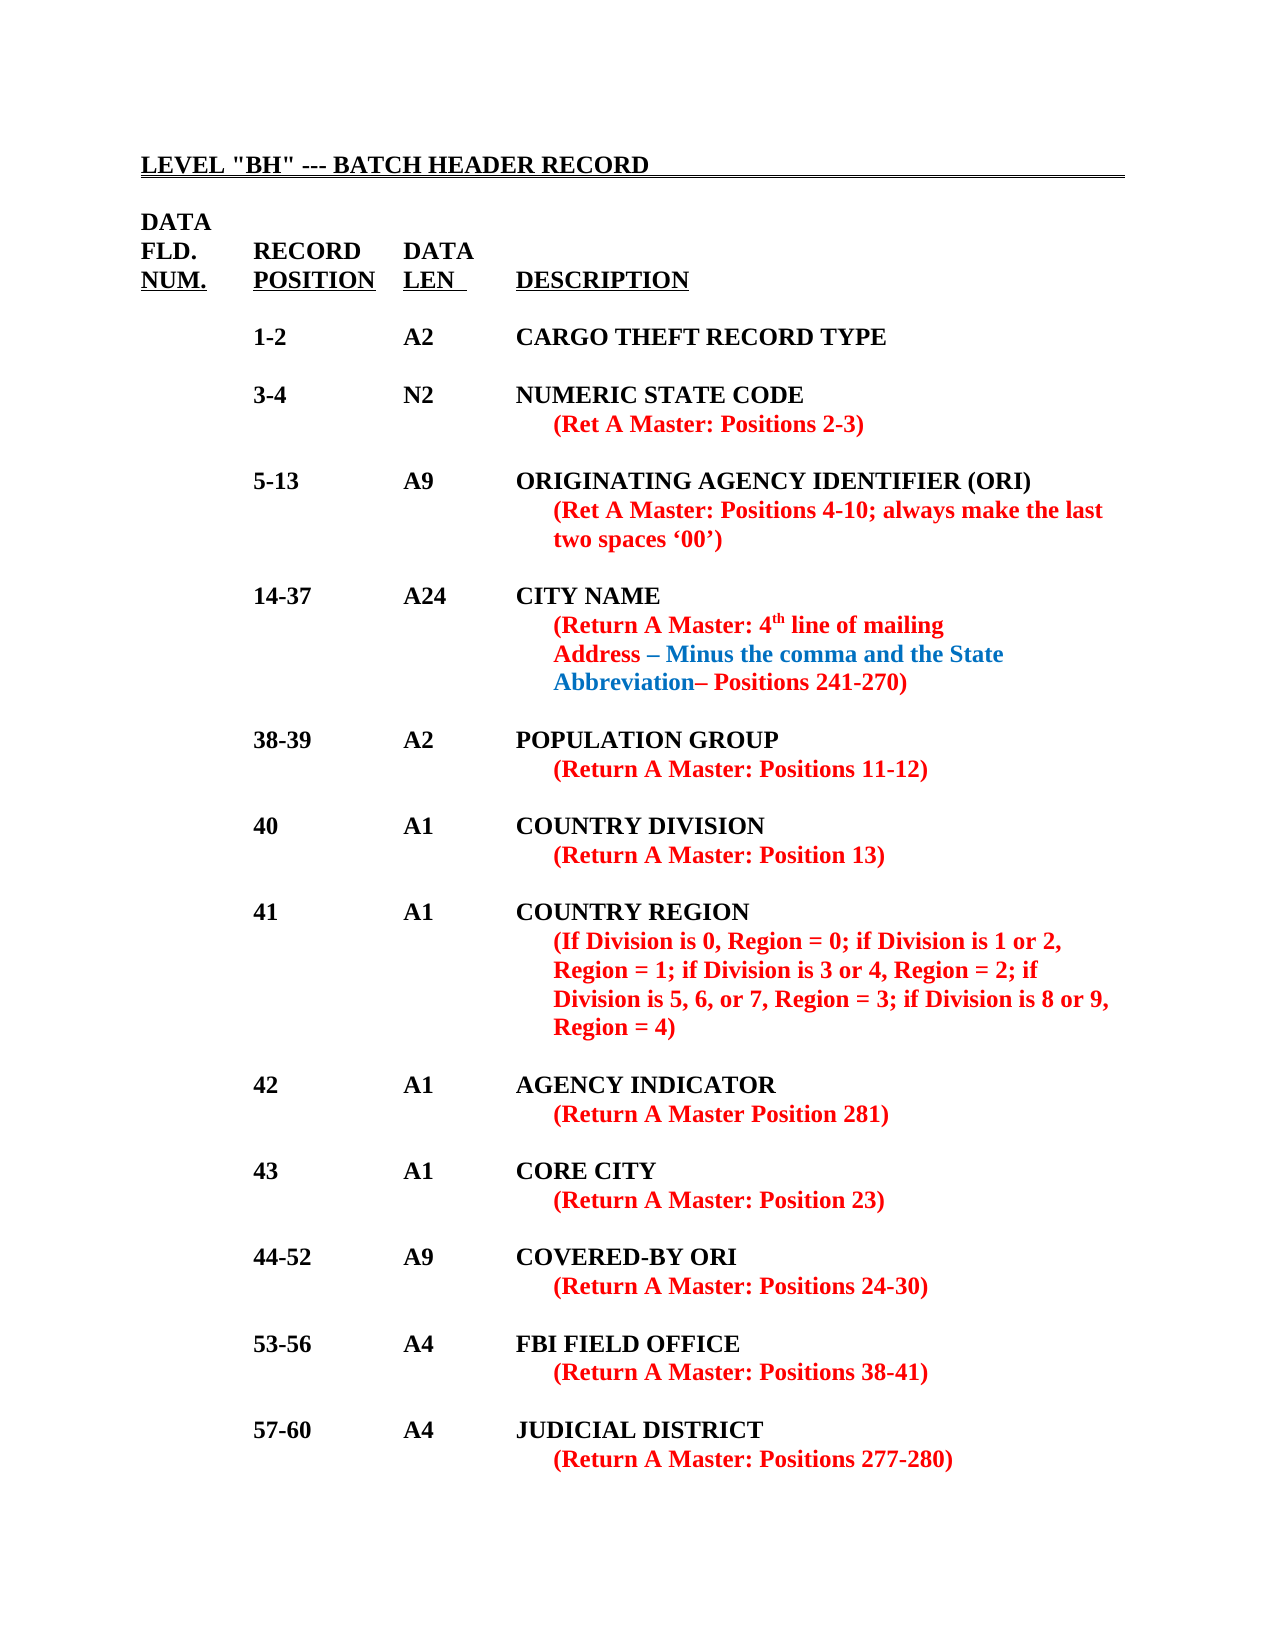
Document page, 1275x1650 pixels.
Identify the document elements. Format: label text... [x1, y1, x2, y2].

text (Return A Master: Positions 277-280) [553, 1444, 1125, 1472]
text 53-56 A4 FBI FIELD OFFICE [141, 1329, 1125, 1357]
text (Ret A Master: Positions 4-10; always make the last two spaces ‘00’) [553, 495, 1125, 552]
text (Return A Master: Positions 11-12) [141, 754, 1125, 782]
text (Ret A Master: Positions 2-3) [141, 409, 1125, 437]
text 38-39 A2 POPULATION GROUP [141, 725, 1125, 754]
text 42 A1 AGENCY INDICATOR [141, 1070, 1125, 1099]
text DATA [141, 207, 1125, 236]
text 5-13 A9 ORIGINATING AGENCY IDENTIFIER (ORI) [141, 466, 1125, 495]
text NUM. POSITION LEN DESCRIPTION [141, 265, 1125, 294]
text (Return A Master: Position 13) [141, 840, 1125, 869]
text (Return A Master: 4th line of mailing [141, 610, 1125, 639]
text 43 A1 CORE CITY [141, 1156, 1125, 1185]
text 41 A1 COUNTRY REGION [141, 897, 1125, 926]
text Address – Minus the comma and the State Abbreviation– Positions 241-270) [553, 639, 1125, 696]
text LEVEL "BH" --- BATCH HEADER RECORD [141, 150, 1125, 175]
text (Return A Master: Positions 24-30) [141, 1271, 1125, 1300]
text (Return A Master: Positions 38-41) [141, 1357, 1125, 1386]
text (Return A Master: Position 23) [141, 1185, 1125, 1214]
text 3-4 N2 NUMERIC STATE CODE [141, 380, 1125, 409]
text (Return A Master Position 281) [553, 1099, 1125, 1127]
text (If Division is 0, Region = 0; if Division is 1 or 2, Region = 1; if Division is 3 or 4, Region = 2; if Division is 5, 6, or 7, Region = 3; if Division is 8 or 9, Region = 4) [553, 926, 1125, 1041]
text 1-2 A2 CARGO THEFT RECORD TYPE [141, 322, 1125, 351]
text 57-60 A4 JUDICIAL DISTRICT [141, 1415, 1125, 1444]
text 44-52 A9 COVERED-BY ORI [141, 1242, 1125, 1271]
text FLD. RECORD DATA [141, 236, 1125, 265]
text 40 A1 COUNTRY DIVISION [141, 811, 1125, 840]
text 14-37 A24 CITY NAME [141, 581, 1125, 610]
